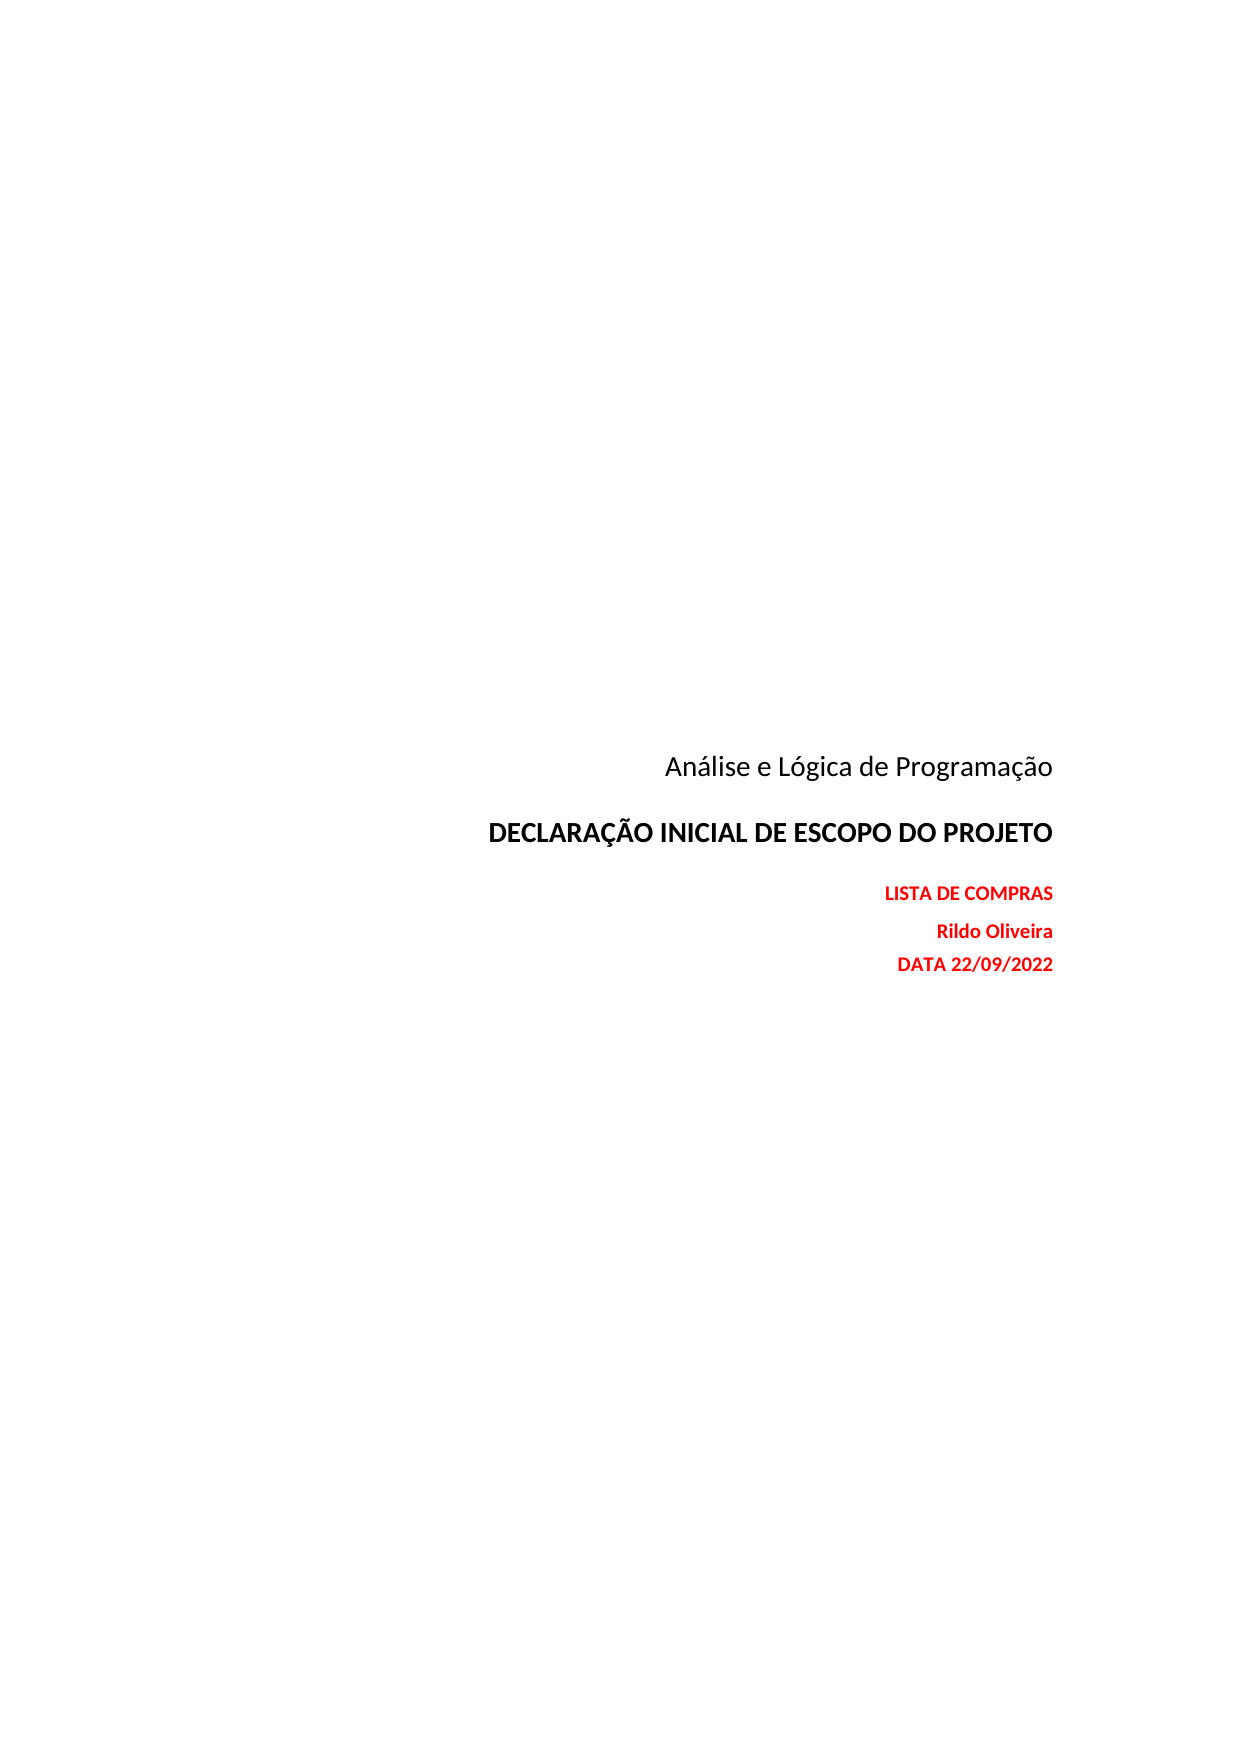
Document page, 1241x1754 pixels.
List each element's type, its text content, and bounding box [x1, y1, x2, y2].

text LISTA DE COMPRAS [169, 880, 1053, 905]
text Análise e Lógica de Programação [169, 748, 1053, 784]
text DECLARAÇÃO INICIAL DE ESCOPO DO PROJETO [169, 814, 1053, 850]
text DATA 22/09/2022 [169, 952, 1053, 977]
text Rildo Oliveira [169, 918, 1053, 943]
